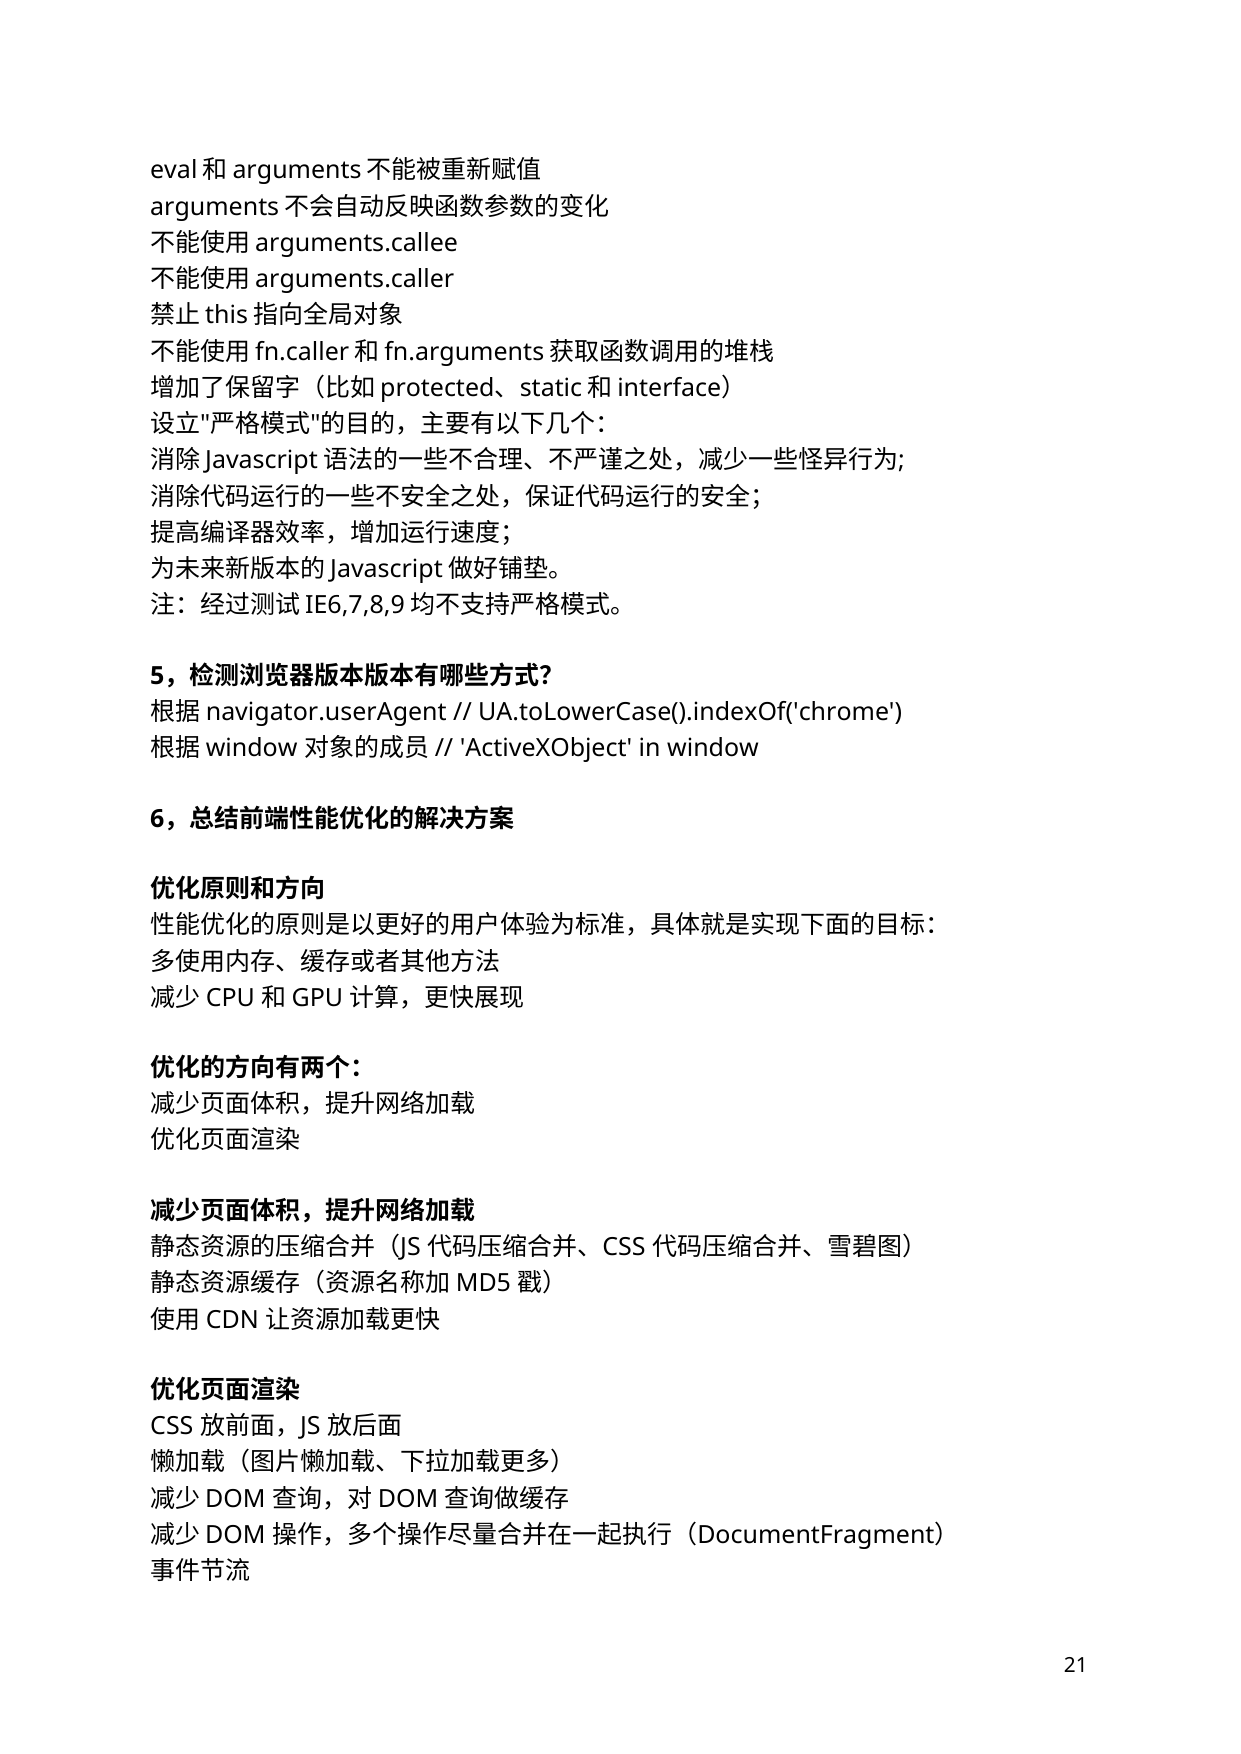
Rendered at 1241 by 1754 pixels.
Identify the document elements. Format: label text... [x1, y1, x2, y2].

text 6，总结前端性能优化的解决方案 [150, 798, 1090, 834]
text 事件节流 [150, 1551, 1090, 1587]
text 5，检测浏览器版本版本有哪些方式？ [150, 655, 1090, 692]
text 减少 CPU 和GPU 计算，更快展现 [150, 977, 1090, 1013]
text 懒加载（图片懒加载、下拉加载更多） [150, 1442, 1090, 1478]
text 减少DOM 查询，对 DOM 查询做缓存 [150, 1478, 1090, 1514]
text 优化页面渲染 [150, 1120, 1090, 1156]
text eval和arguments不能被重新赋值 [150, 150, 1090, 186]
text 优化页面渲染 [150, 1369, 1090, 1406]
text 禁止this指向全局对象 [150, 295, 1090, 331]
text CSS 放前面，JS 放后面 [150, 1406, 1090, 1442]
text 根据 navigator.userAgent // UA.toLowerCase().indexOf('chrome') [150, 692, 1090, 728]
text 减少页面体积，提升网络加载 [150, 1190, 1090, 1227]
text 增加了保留字（比如protected、static和interface） [150, 367, 1090, 404]
text 多使用内存、缓存或者其他方法 [150, 941, 1090, 977]
text 优化的方向有两个： [150, 1047, 1090, 1084]
text 消除Javascript语法的一些不合理、不严谨之处，减少一些怪异行为; [150, 440, 1090, 476]
text 静态资源的压缩合并（JS 代码压缩合并、CSS 代码压缩合并、雪碧图） [150, 1227, 1090, 1263]
text 不能使用fn.caller和fn.arguments获取函数调用的堆栈 [150, 331, 1090, 367]
text arguments不会自动反映函数参数的变化 [150, 186, 1090, 222]
text 消除代码运行的一些不安全之处，保证代码运行的安全； [150, 476, 1090, 512]
text 使用 CDN 让资源加载更快 [150, 1299, 1090, 1335]
text 不能使用arguments.callee [150, 222, 1090, 259]
text 根据 window 对象的成员 // 'ActiveXObject' in window [150, 728, 1090, 764]
text 减少页面体积，提升网络加载 [150, 1084, 1090, 1120]
text 为未来新版本的Javascript做好铺垫。 [150, 549, 1090, 585]
text 设立"严格模式"的目的，主要有以下几个： [150, 404, 1090, 440]
text 注：经过测试IE6,7,8,9均不支持严格模式。 [150, 585, 1090, 621]
text 静态资源缓存（资源名称加 MD5 戳） [150, 1263, 1090, 1299]
text 提高编译器效率，增加运行速度； [150, 512, 1090, 549]
text 减少DOM 操作，多个操作尽量合并在一起执行（DocumentFragment） [150, 1514, 1090, 1551]
text 优化原则和方向 [150, 868, 1090, 905]
text 不能使用arguments.caller [150, 259, 1090, 295]
text 性能优化的原则是以更好的用户体验为标准，具体就是实现下面的目标： [150, 905, 1090, 941]
